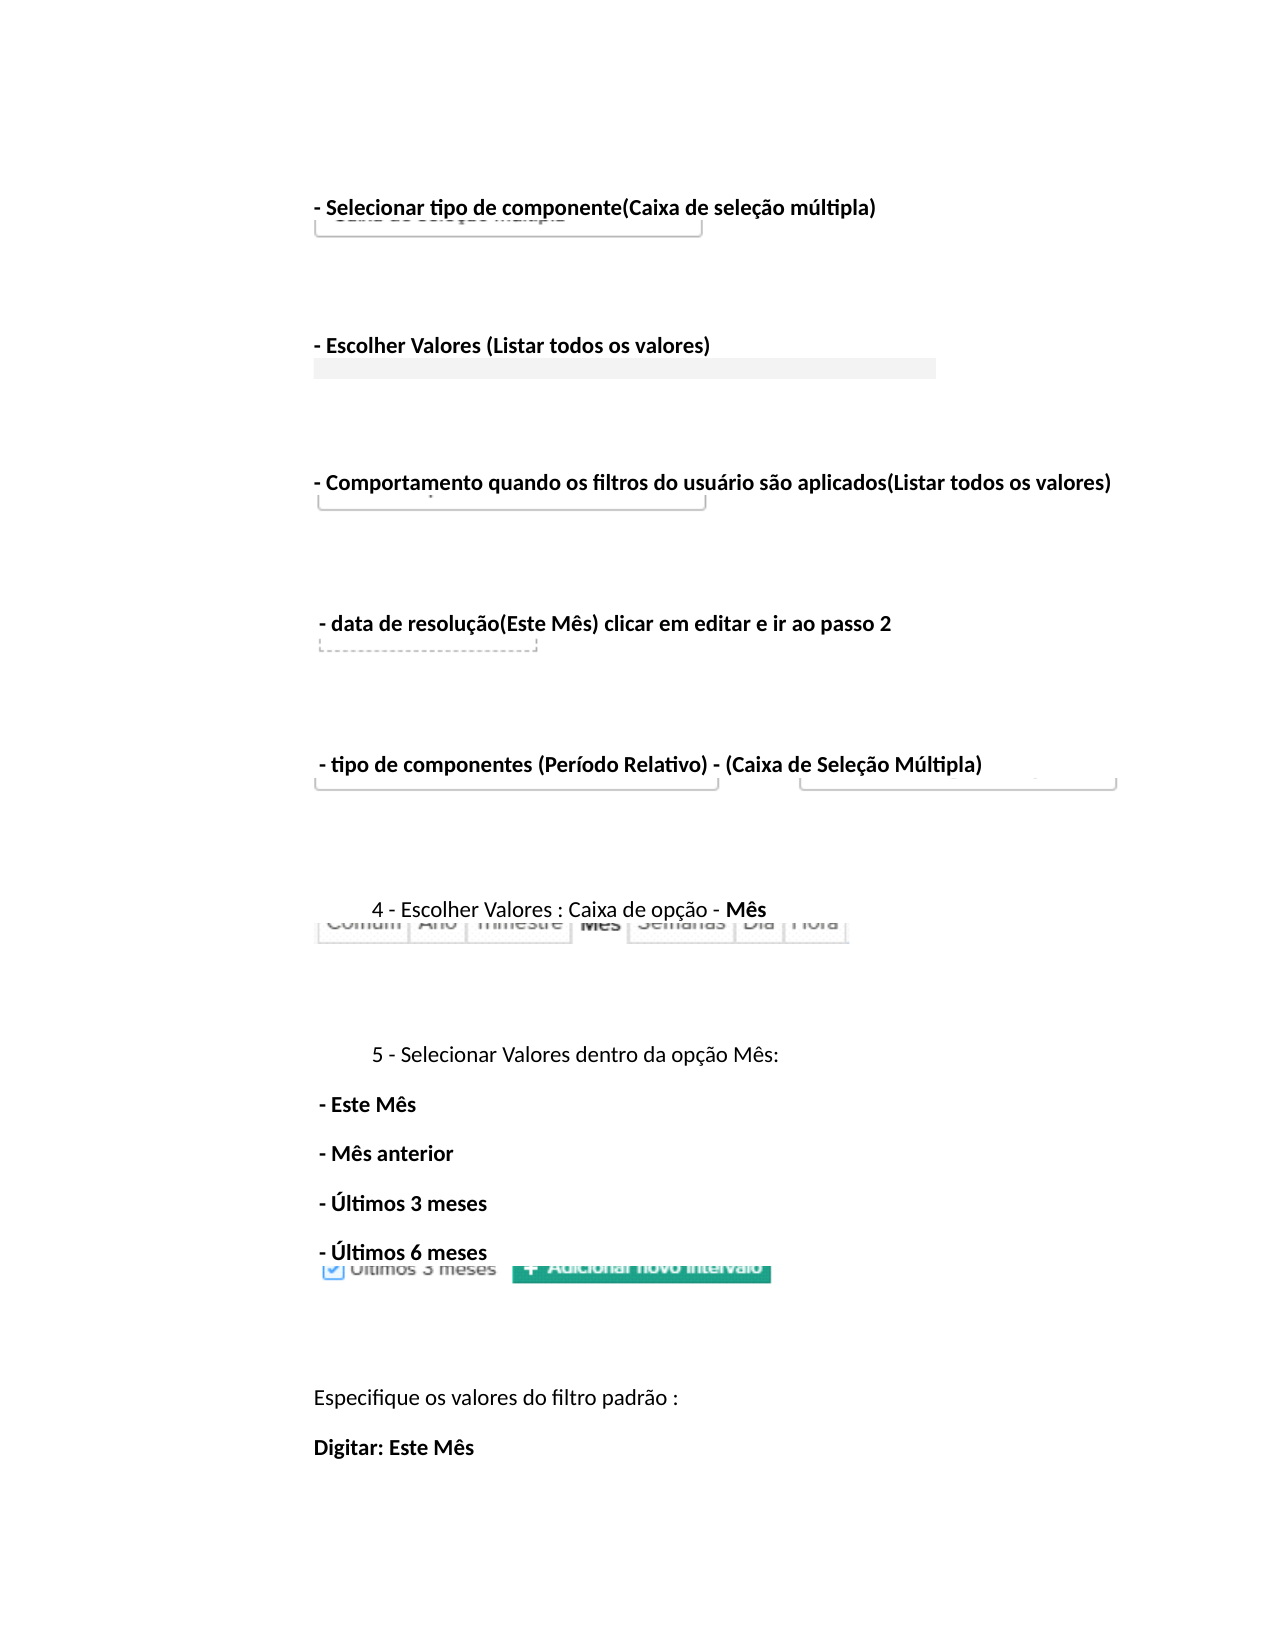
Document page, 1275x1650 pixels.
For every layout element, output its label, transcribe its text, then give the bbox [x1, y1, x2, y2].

text - data de resolução(Este Mês) clicar em editar e ir ao passo 2 [314, 608, 1125, 637]
text - Escolher Valores (Listar todos os valores) [314, 333, 1125, 358]
text - Comportamento quando os filtros do usuário são aplicados(Listar todos os valores) [314, 471, 1125, 496]
text - Últimos 3 meses [314, 1188, 1125, 1217]
text Especifique os valores do filtro padrão : [314, 1383, 1125, 1412]
text Digitar: Este Mês [314, 1432, 1125, 1461]
text 4 - Escolher Valores : Caixa de opção - Mês [314, 894, 1125, 923]
text - Selecionar tipo de componente(Caixa de seleção múltipla) [314, 196, 1125, 221]
text - tipo de componentes (Período Relativo) - (Caixa de Seleção Múltipla) [314, 749, 1125, 778]
text - Mês anterior [314, 1139, 1125, 1167]
text - Últimos 6 meses [314, 1238, 1125, 1267]
text 5 - Selecionar Valores dentro da opção Mês: [314, 1039, 1125, 1068]
text - Este Mês [314, 1089, 1125, 1118]
